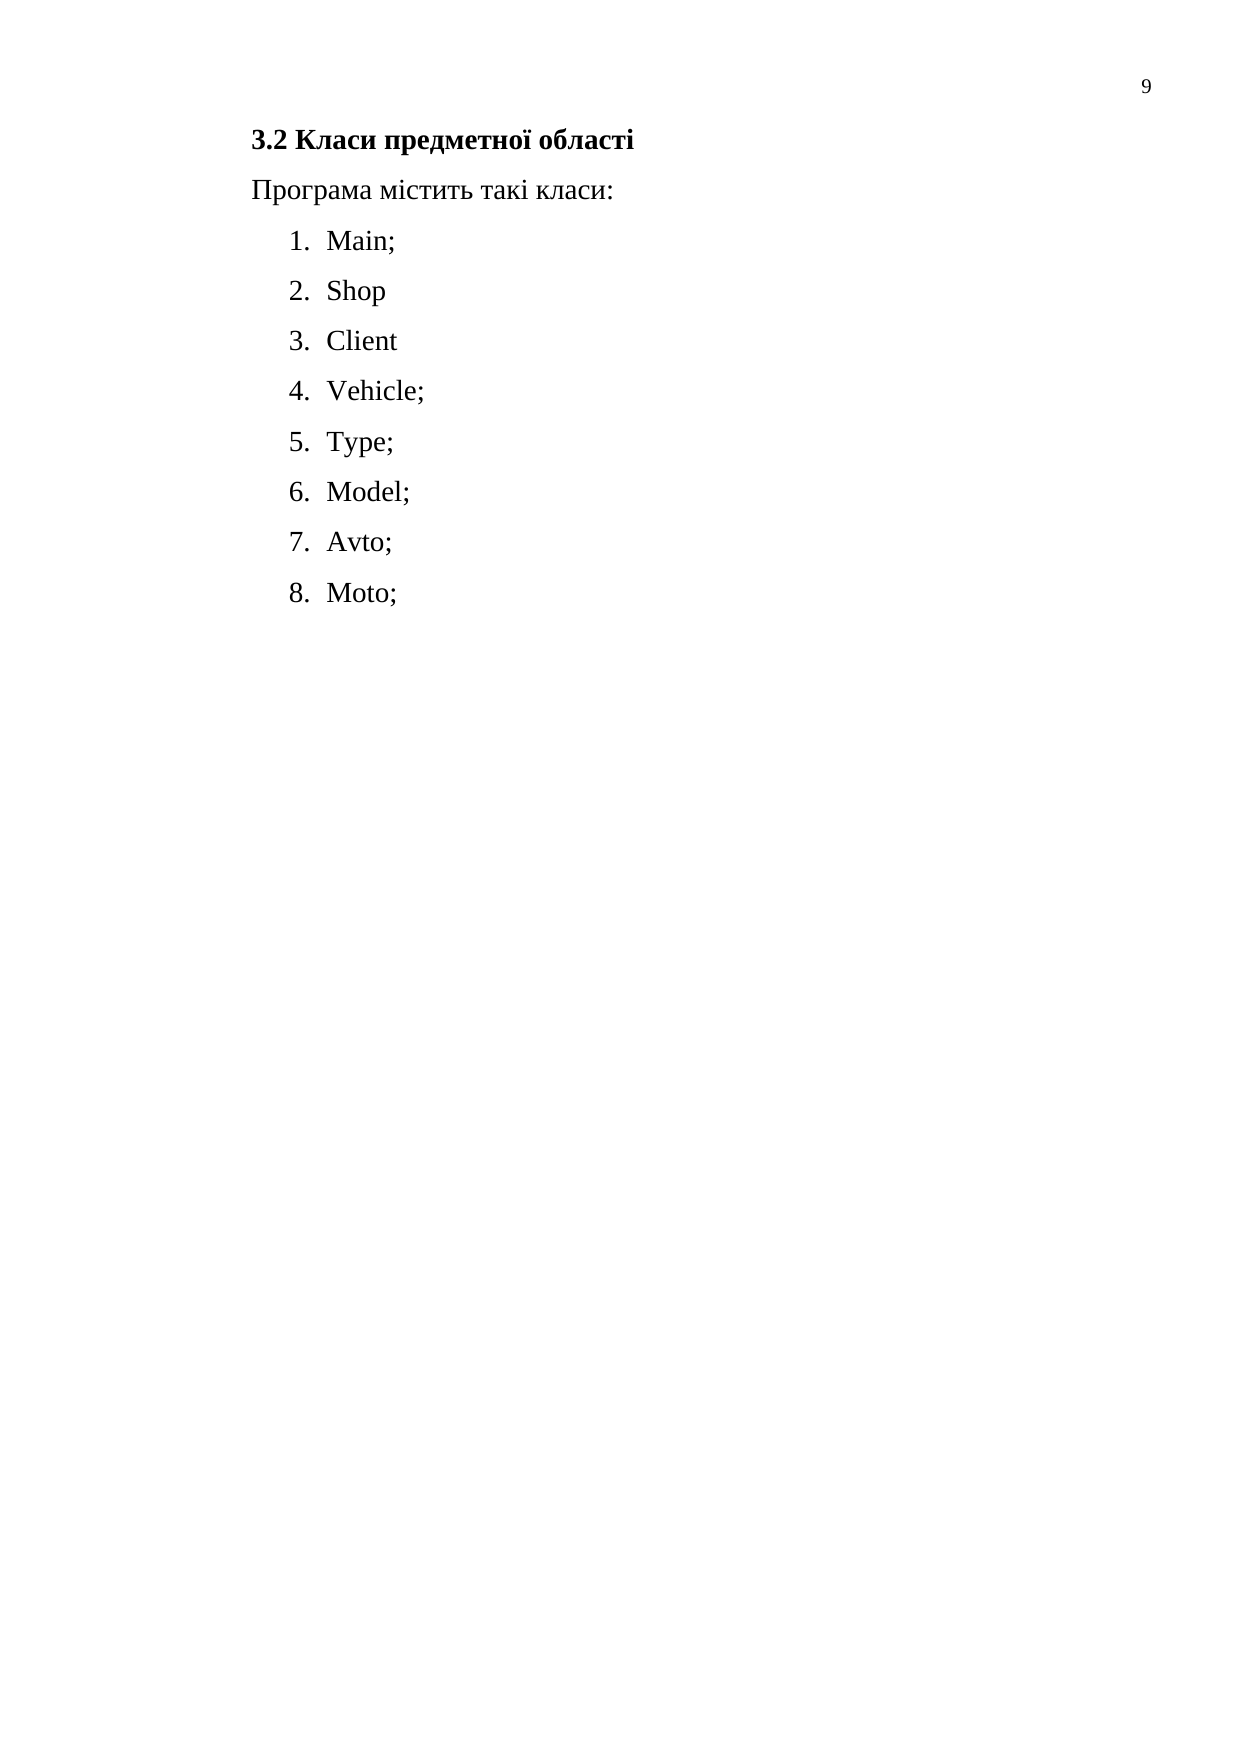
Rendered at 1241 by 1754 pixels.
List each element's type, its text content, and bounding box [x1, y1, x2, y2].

list Avto; [288, 524, 1152, 558]
list Client [288, 323, 1152, 357]
list Main; [288, 223, 1152, 256]
list Type; [288, 424, 1152, 457]
subtitle 3.2 Класи предметної області [177, 122, 1152, 156]
text Програма містить такі класи: [177, 172, 1152, 206]
list Vehicle; [288, 373, 1152, 407]
list Moto; [288, 575, 1152, 608]
list Shop [288, 273, 1152, 306]
list Model; [288, 474, 1152, 508]
